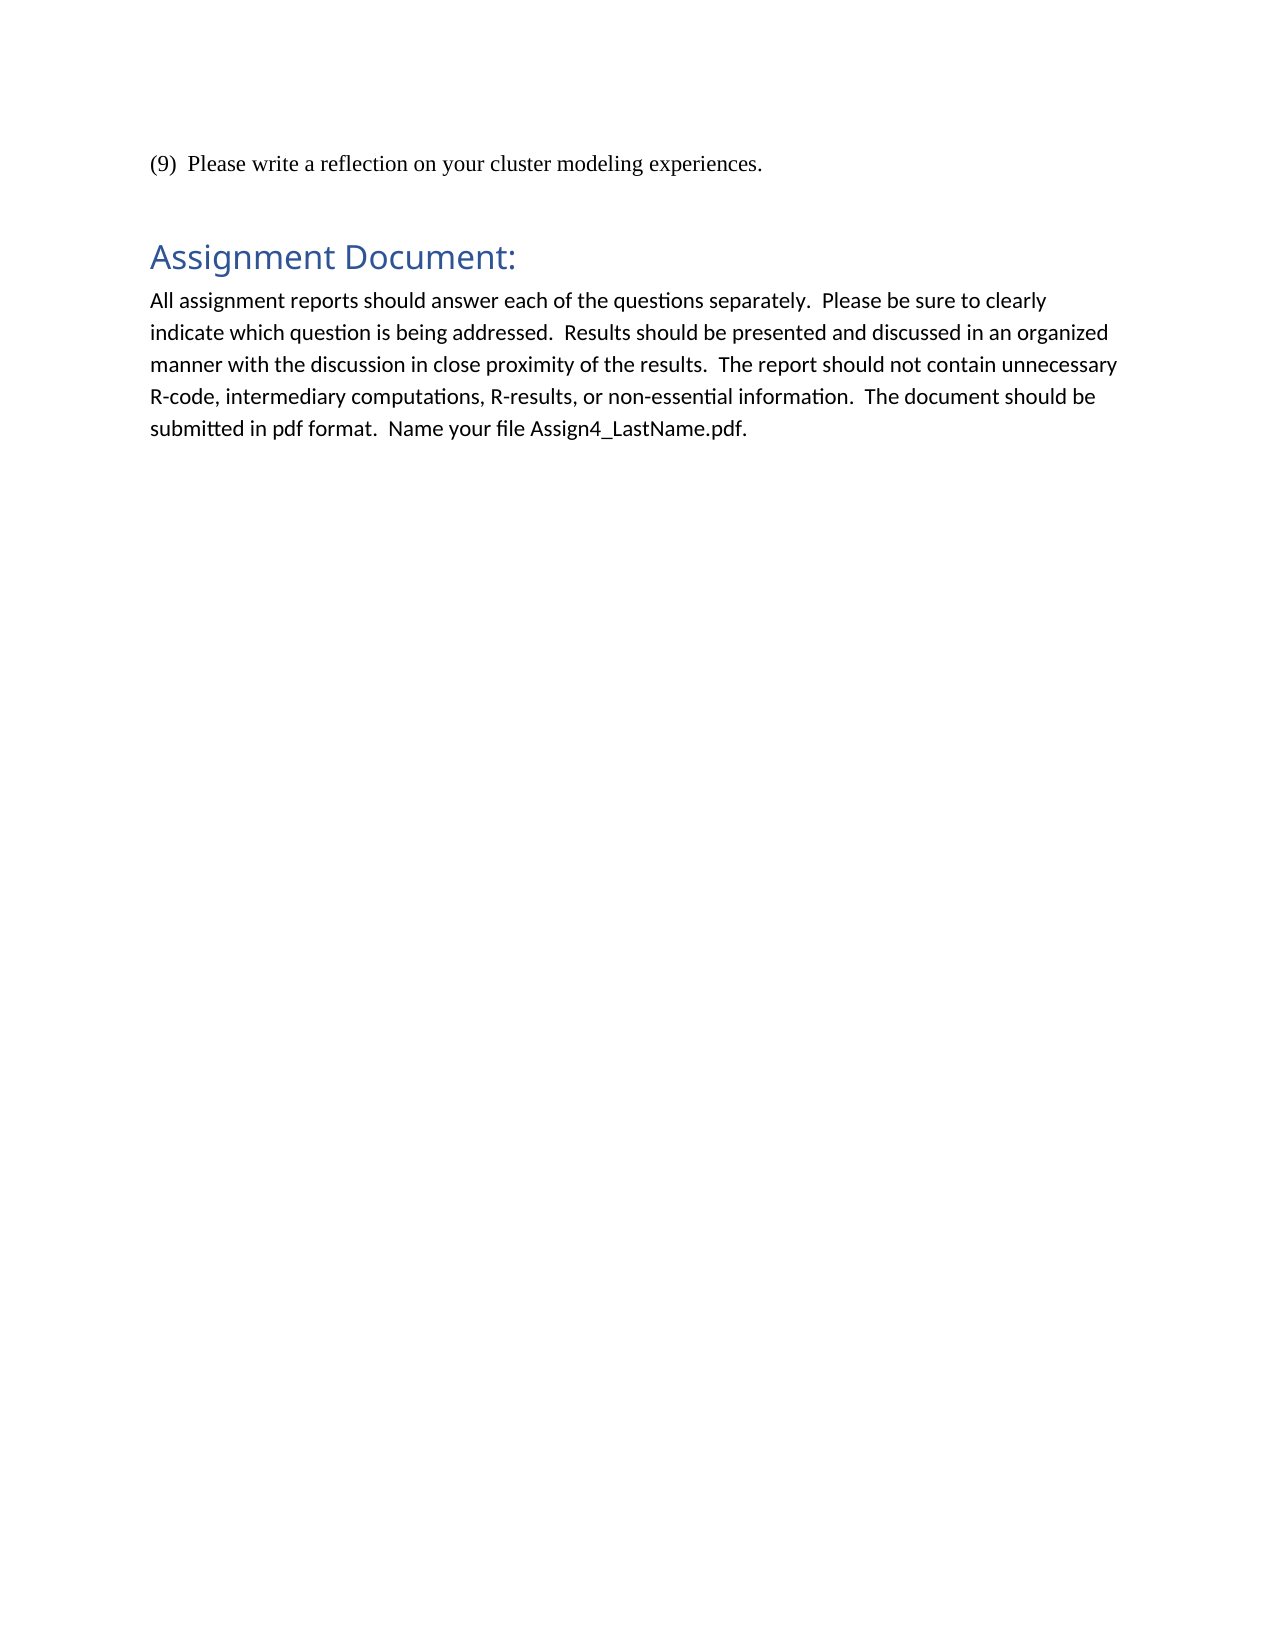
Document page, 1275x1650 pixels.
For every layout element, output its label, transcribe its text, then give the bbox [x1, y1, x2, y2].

text All assignment reports should answer each of the questions separately. Please be sure to clearly indicate which question is being addressed. Results should be presented and discussed in an organized manner with the discussion in close proximity of the results. The report should not contain unnecessary R-code, intermediary computations, R-results, or non-essential information. The document should be submitted in pdf format. Name your file Assign4_LastName.pdf. [150, 286, 1125, 442]
list Please write a reflection on your cluster modeling experiences. [150, 150, 1125, 176]
subtitle Assignment Document: [150, 233, 1125, 279]
